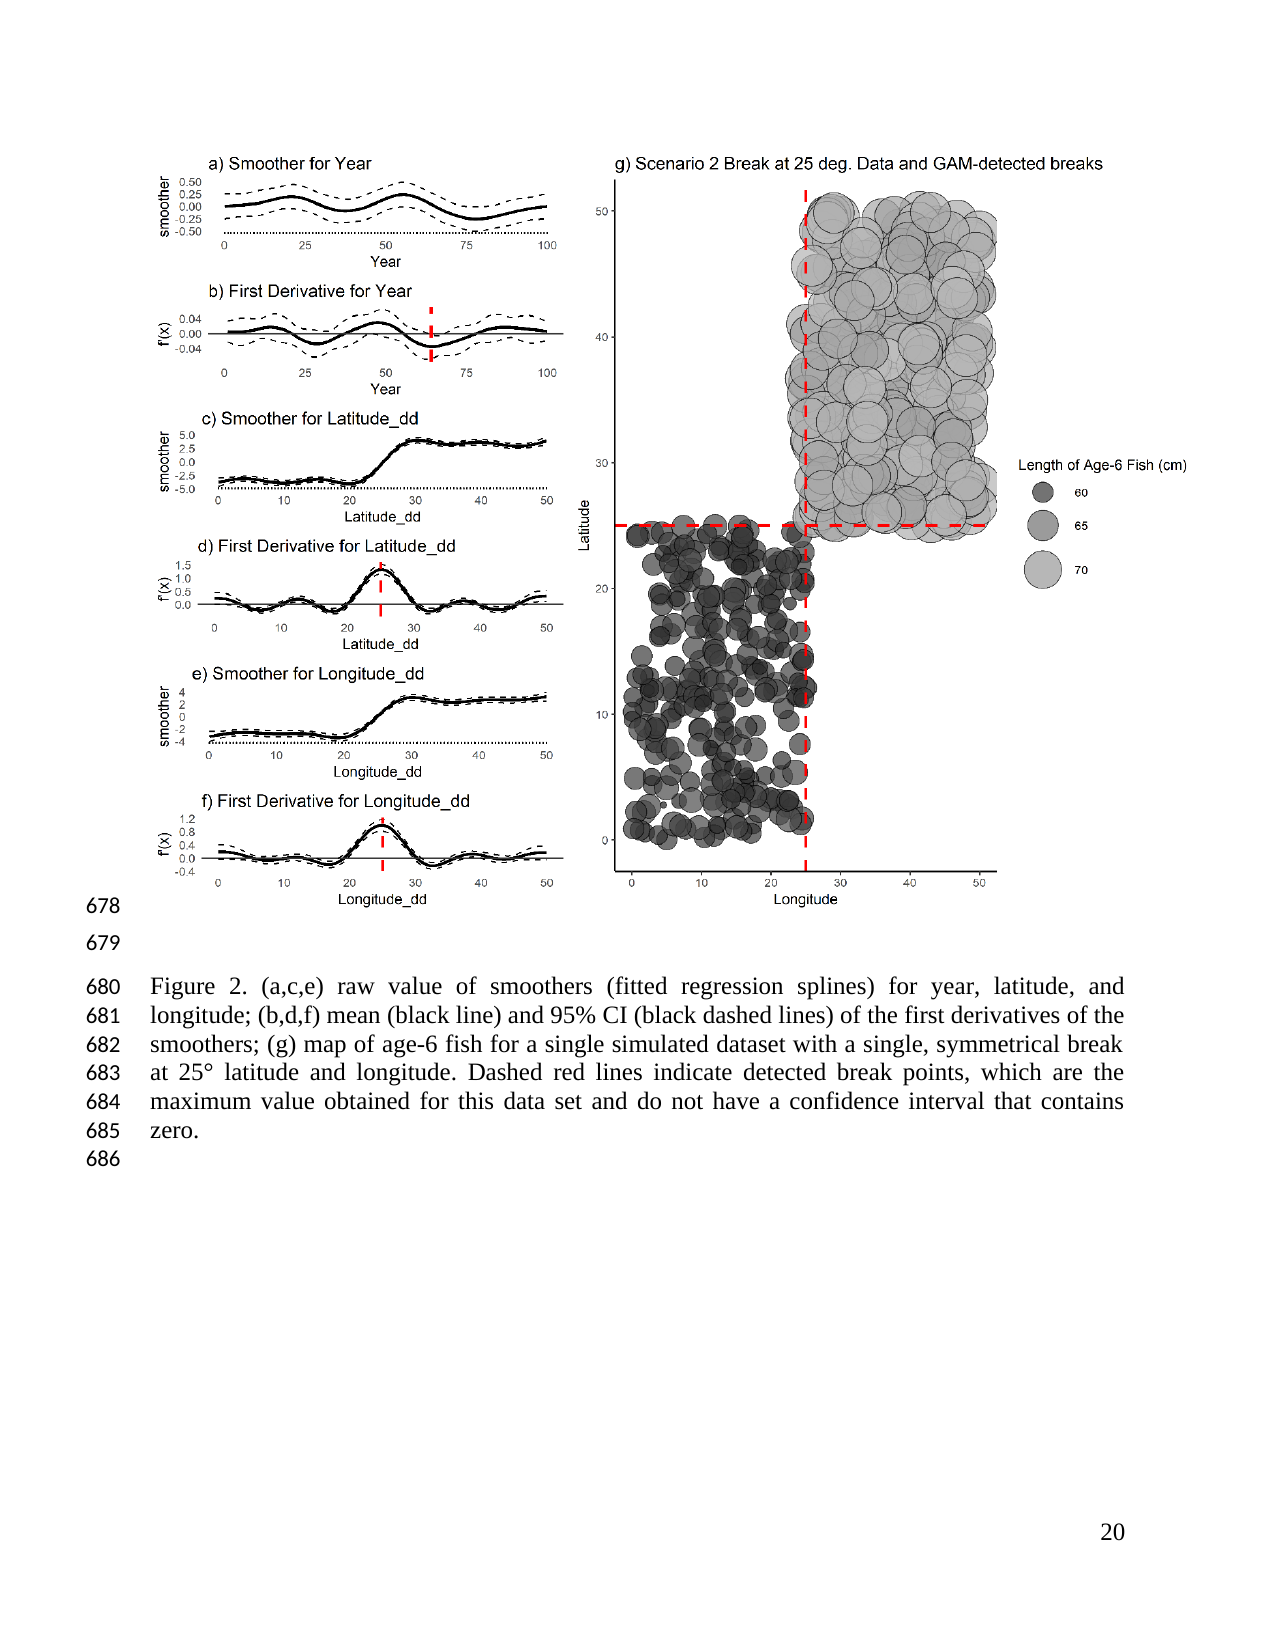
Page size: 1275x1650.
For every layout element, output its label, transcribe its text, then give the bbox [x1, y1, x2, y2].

picture [150, 150, 1200, 914]
text Figure 2. (a,c,e) raw value of smoothers (fitted regression splines) for year, latitude, and longitude; (b,d,f) mean (black line) and 95% CI (black dashed lines) of the first derivatives of the smoothers; (g) map of age-6 fish for a single simulated dataset with a single, symmetrical break at 25° latitude and longitude. Dashed red lines indicate detected break points, which are the maximum value obtained for this data set and do not have a confidence interval that contains zero. [150, 971, 1125, 1144]
